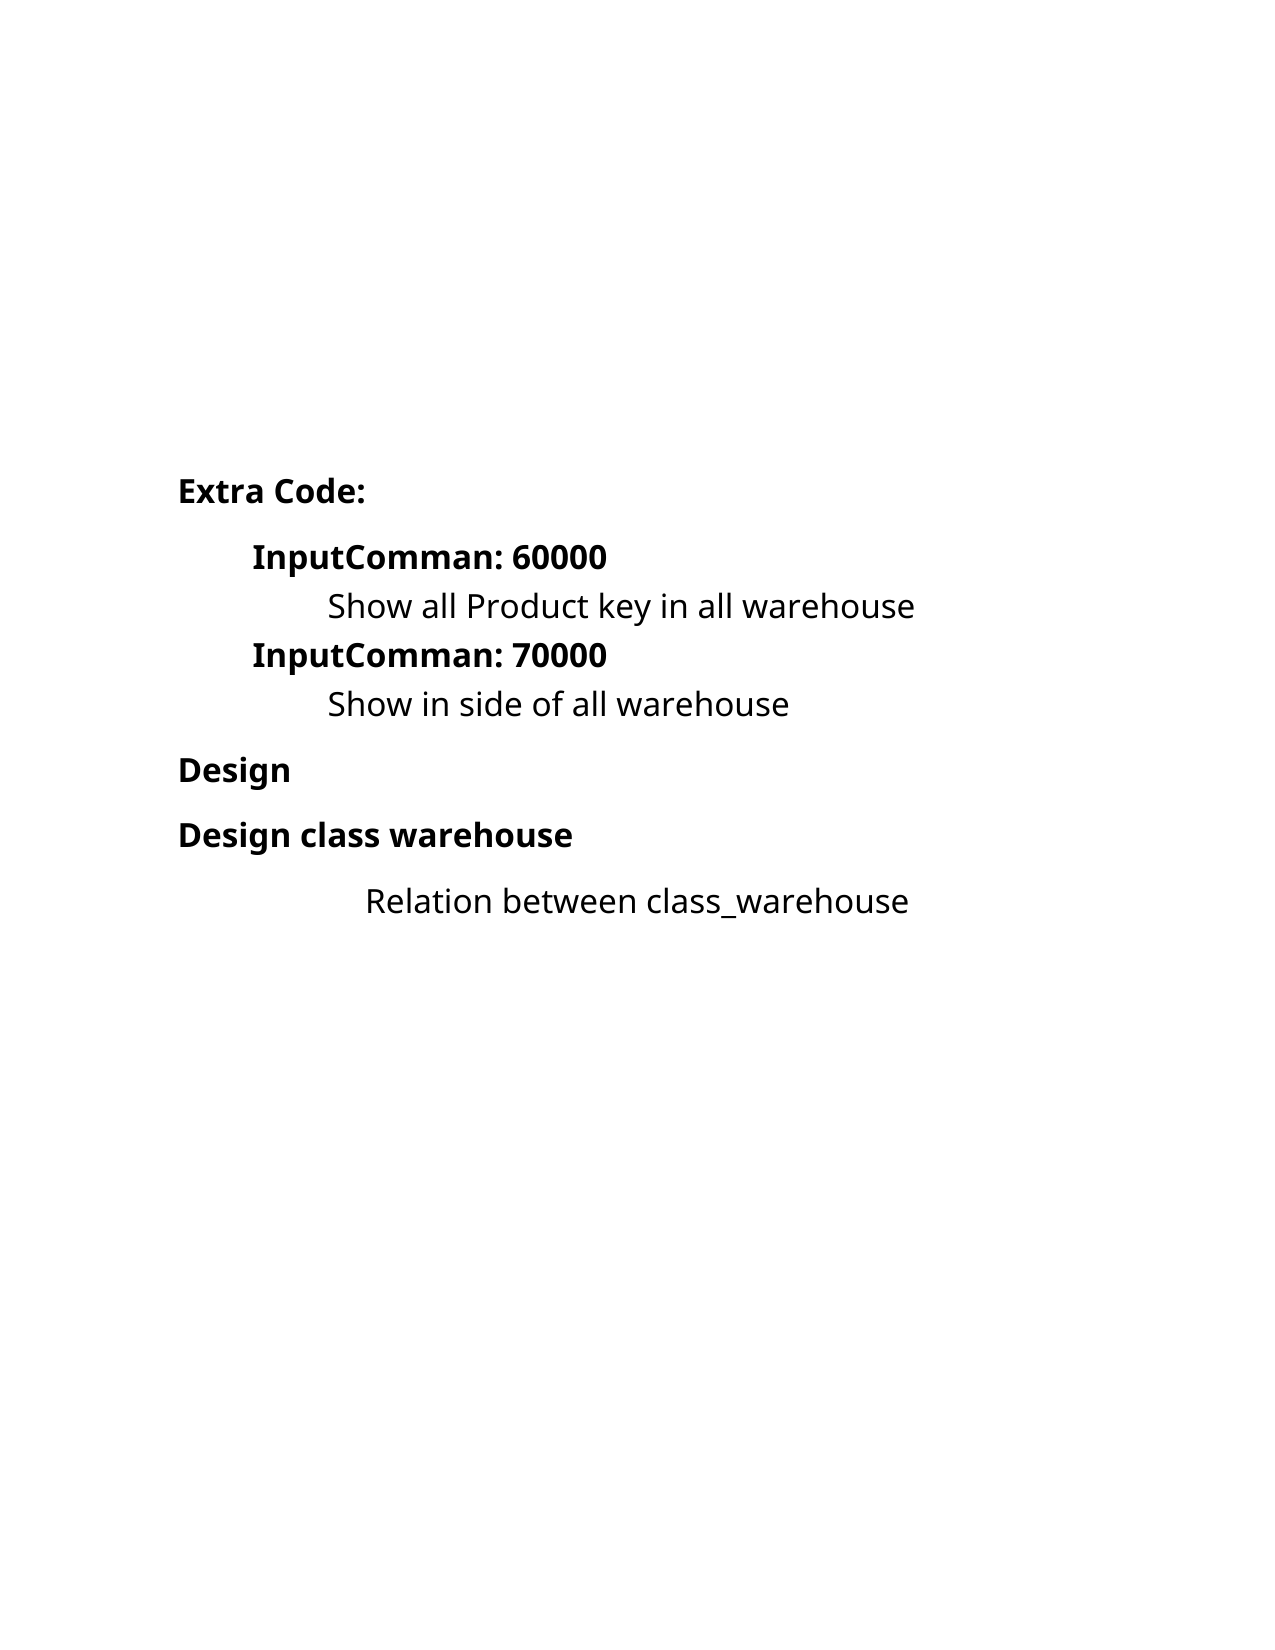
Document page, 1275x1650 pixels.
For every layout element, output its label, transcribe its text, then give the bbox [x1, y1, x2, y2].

text Design class warehouse [177, 812, 1098, 857]
text Design [177, 746, 1098, 792]
text Extra Code: [177, 468, 1098, 514]
list InputComman: 60000 [252, 534, 1098, 579]
text Relation between class_warehouse [177, 878, 1098, 923]
list InputComman: 70000 [252, 632, 1098, 677]
list Show in side of all warehouse [252, 681, 1098, 726]
list Show all Product key in all warehouse [252, 583, 1098, 628]
